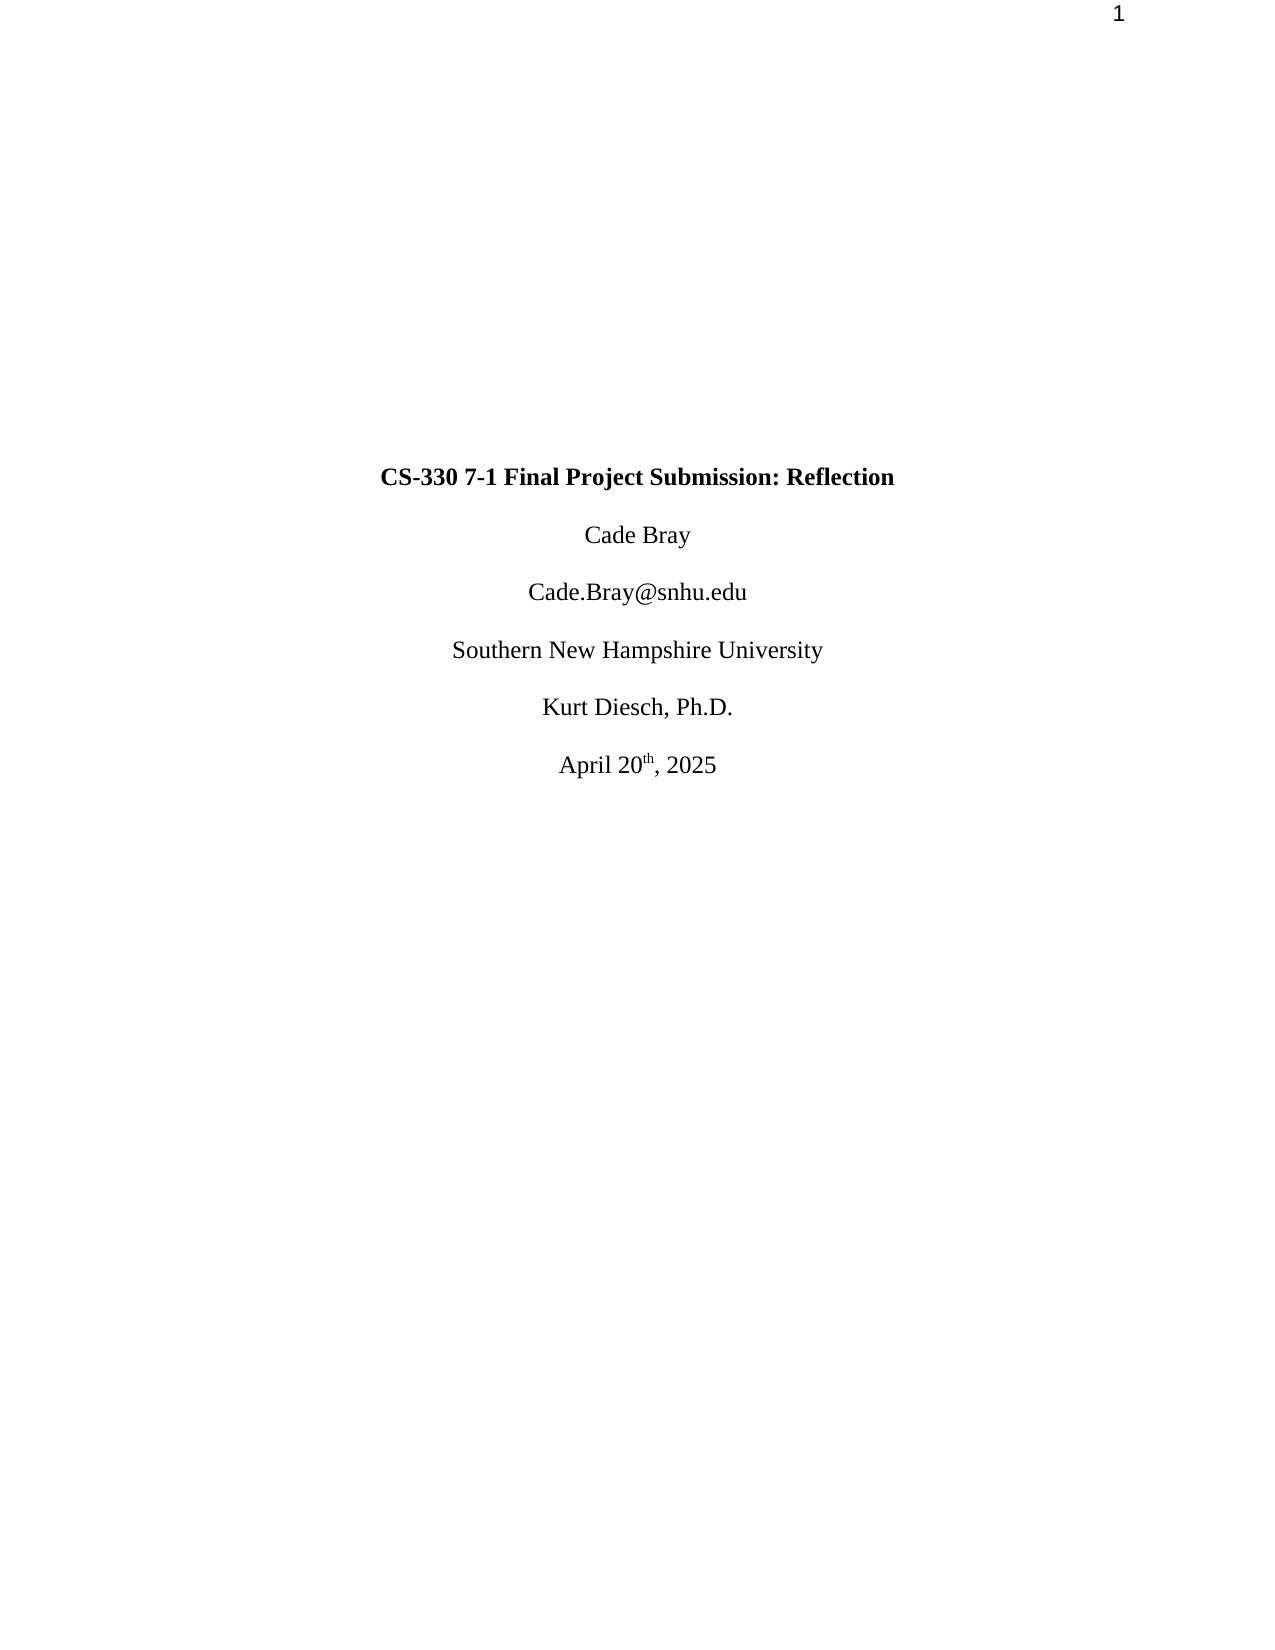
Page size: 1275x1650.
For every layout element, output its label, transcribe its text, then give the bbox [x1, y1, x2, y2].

text Cade Bray [150, 520, 1125, 549]
text April 20th, 2025 [150, 750, 1125, 779]
text Kurt Diesch, Ph.D. [150, 692, 1125, 721]
text Cade.Bray@snhu.edu [150, 577, 1125, 606]
text Southern New Hampshire University [150, 635, 1125, 664]
subtitle CS-330 7-1 Final Project Submission: Reflection [150, 462, 1125, 491]
